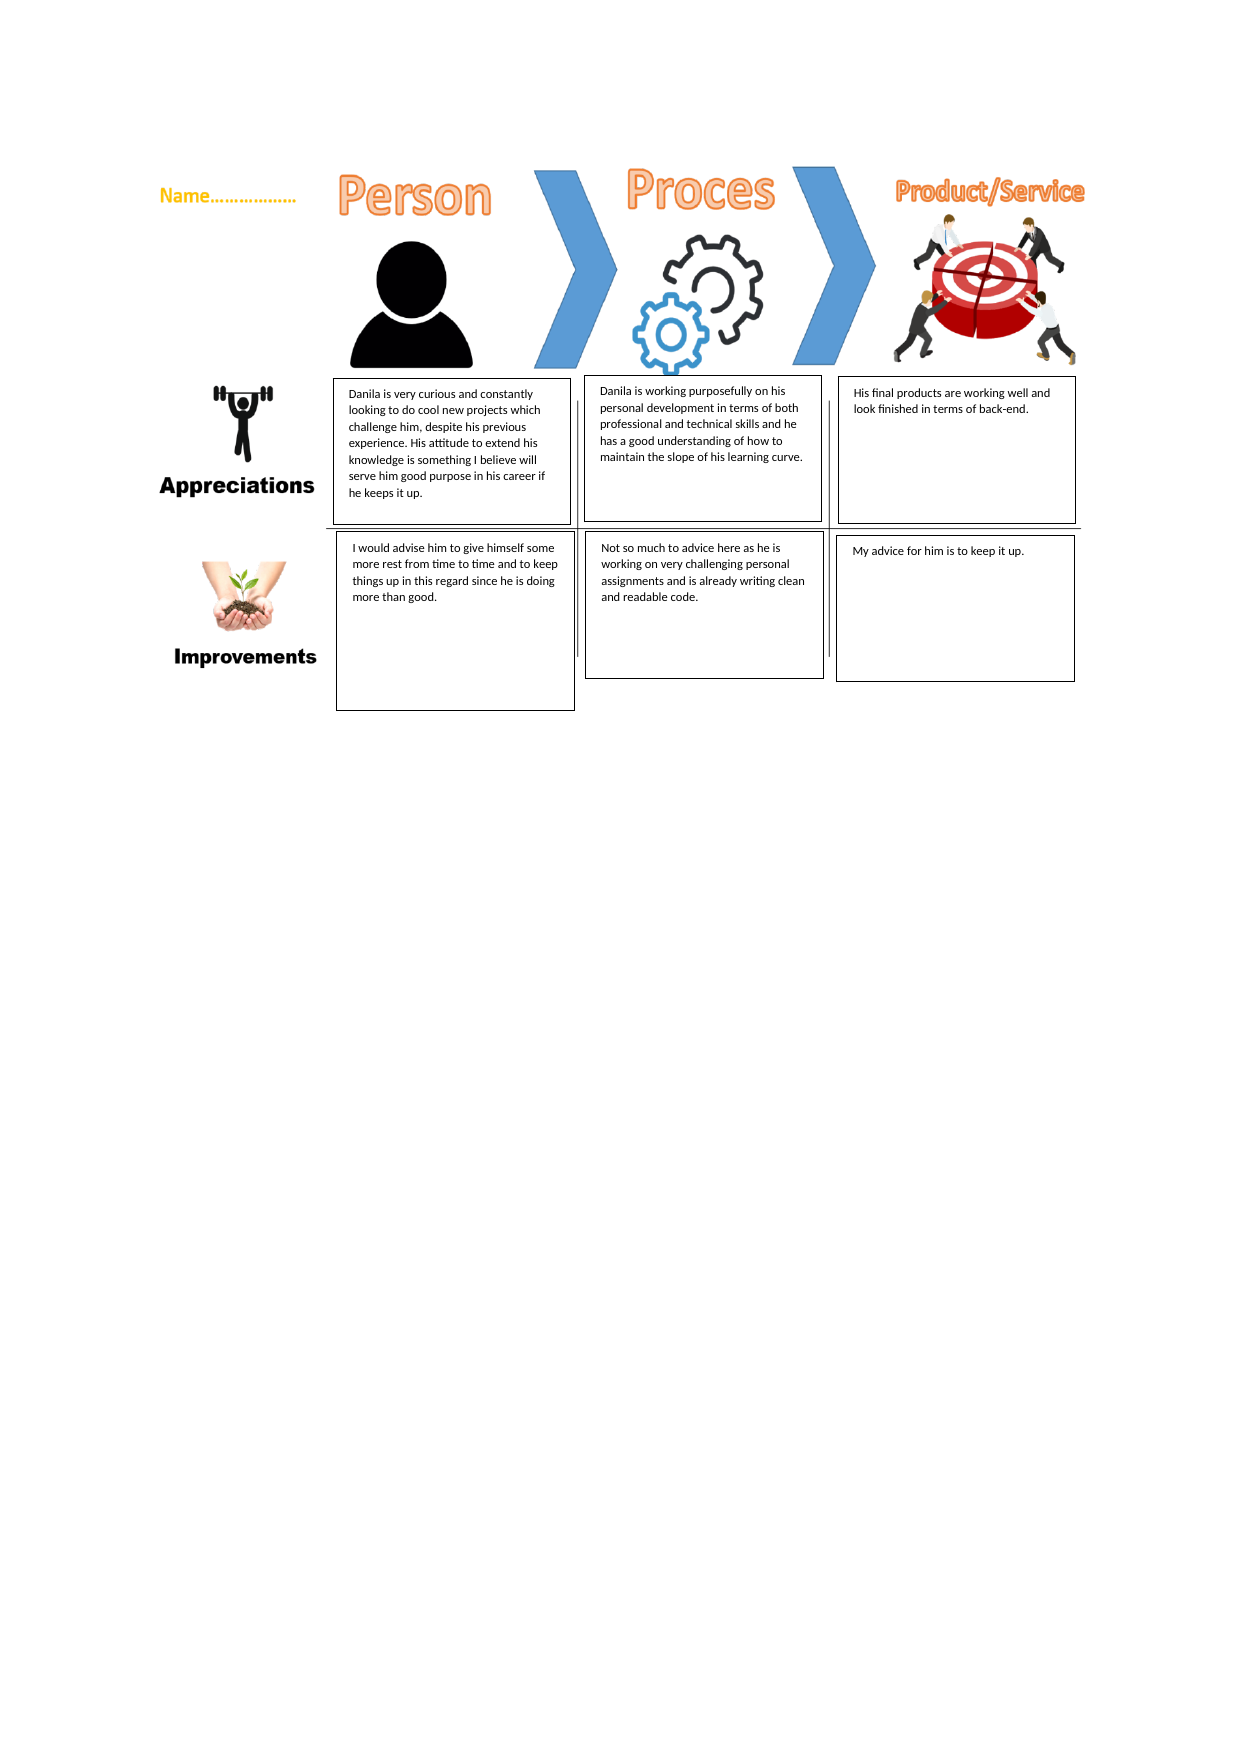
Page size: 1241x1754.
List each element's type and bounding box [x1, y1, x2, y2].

picture [147, 147, 1093, 681]
